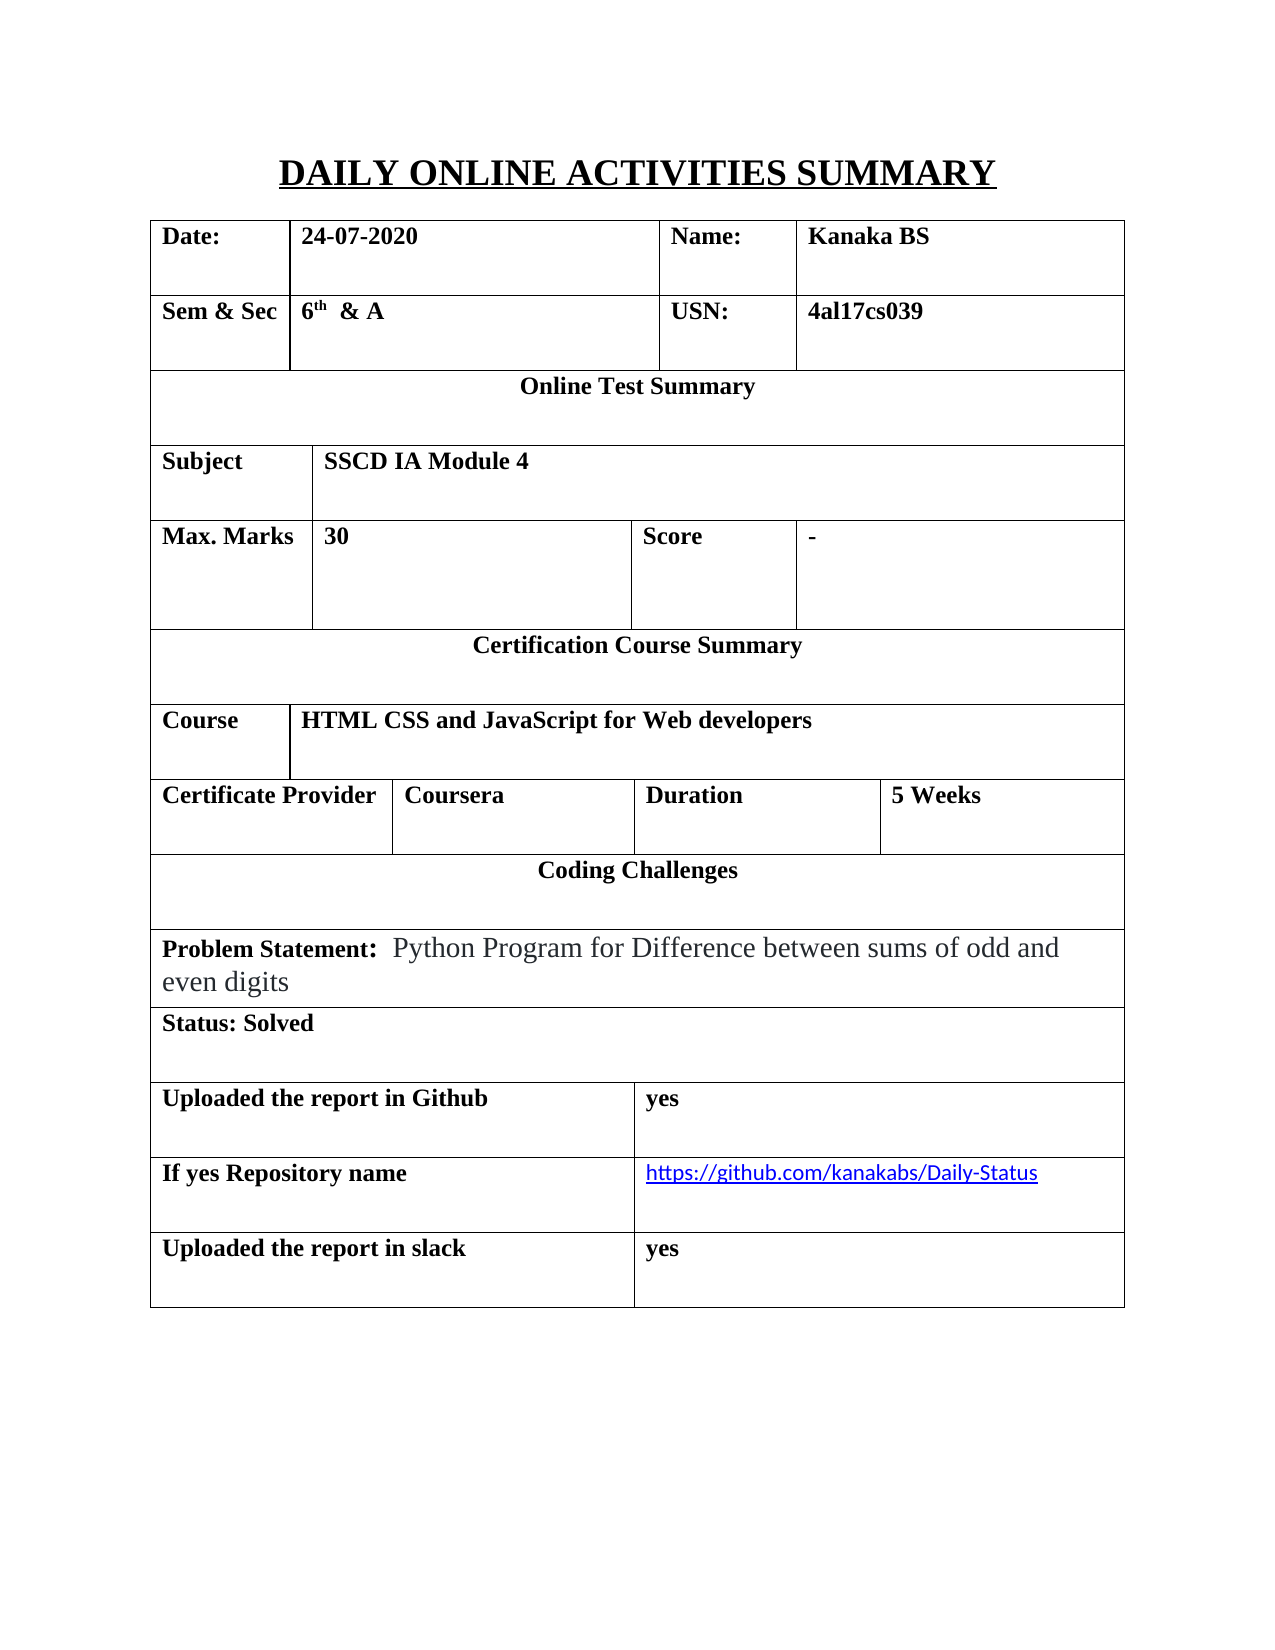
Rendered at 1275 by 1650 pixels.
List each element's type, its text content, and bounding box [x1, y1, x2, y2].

table_header Name: [660, 221, 796, 295]
table_cell SSCD IA Module 4 [313, 446, 1124, 520]
table_cell 6th & A [291, 296, 659, 370]
table_cell - [797, 521, 1124, 629]
table_cell HTML CSS and JavaScript for Web developers [291, 705, 1124, 779]
table_cell Uploaded the report in slack [151, 1233, 634, 1307]
table_cell Score [632, 521, 796, 629]
table_cell Course [151, 705, 289, 779]
table_cell Status: Solved [151, 1008, 1124, 1082]
text DAILY ONLINE ACTIVITIES SUMMARY [150, 150, 1125, 193]
table_cell Sem & Sec [151, 296, 289, 370]
table_cell Certification Course Summary [151, 630, 1124, 704]
table_cell Duration [635, 780, 880, 854]
table_cell Coursera [393, 780, 634, 854]
table_header Date: [151, 221, 289, 295]
table_cell Subject [151, 446, 312, 520]
table_cell Coding Challenges [151, 855, 1124, 929]
table_header 24-07-2020 [291, 221, 659, 295]
table_cell 4al17cs039 [797, 296, 1124, 370]
table_cell Uploaded the report in Github [151, 1083, 634, 1157]
table_header Kanaka BS [797, 221, 1124, 295]
table_cell If yes Repository name [151, 1158, 634, 1232]
table_cell https://github.com/kanakabs/Daily-Status [635, 1158, 1124, 1232]
table_cell yes [635, 1233, 1124, 1307]
table_cell yes [635, 1083, 1124, 1157]
table_cell 30 [313, 521, 631, 629]
table_cell Max. Marks [151, 521, 312, 629]
table_cell USN: [660, 296, 796, 370]
table_cell 5 Weeks [881, 780, 1124, 854]
table_cell Certificate Provider [151, 780, 392, 854]
table_cell Problem Statement: Python Program for Difference between sums of odd and even digits [151, 930, 1124, 1007]
table_cell Online Test Summary [151, 371, 1124, 445]
